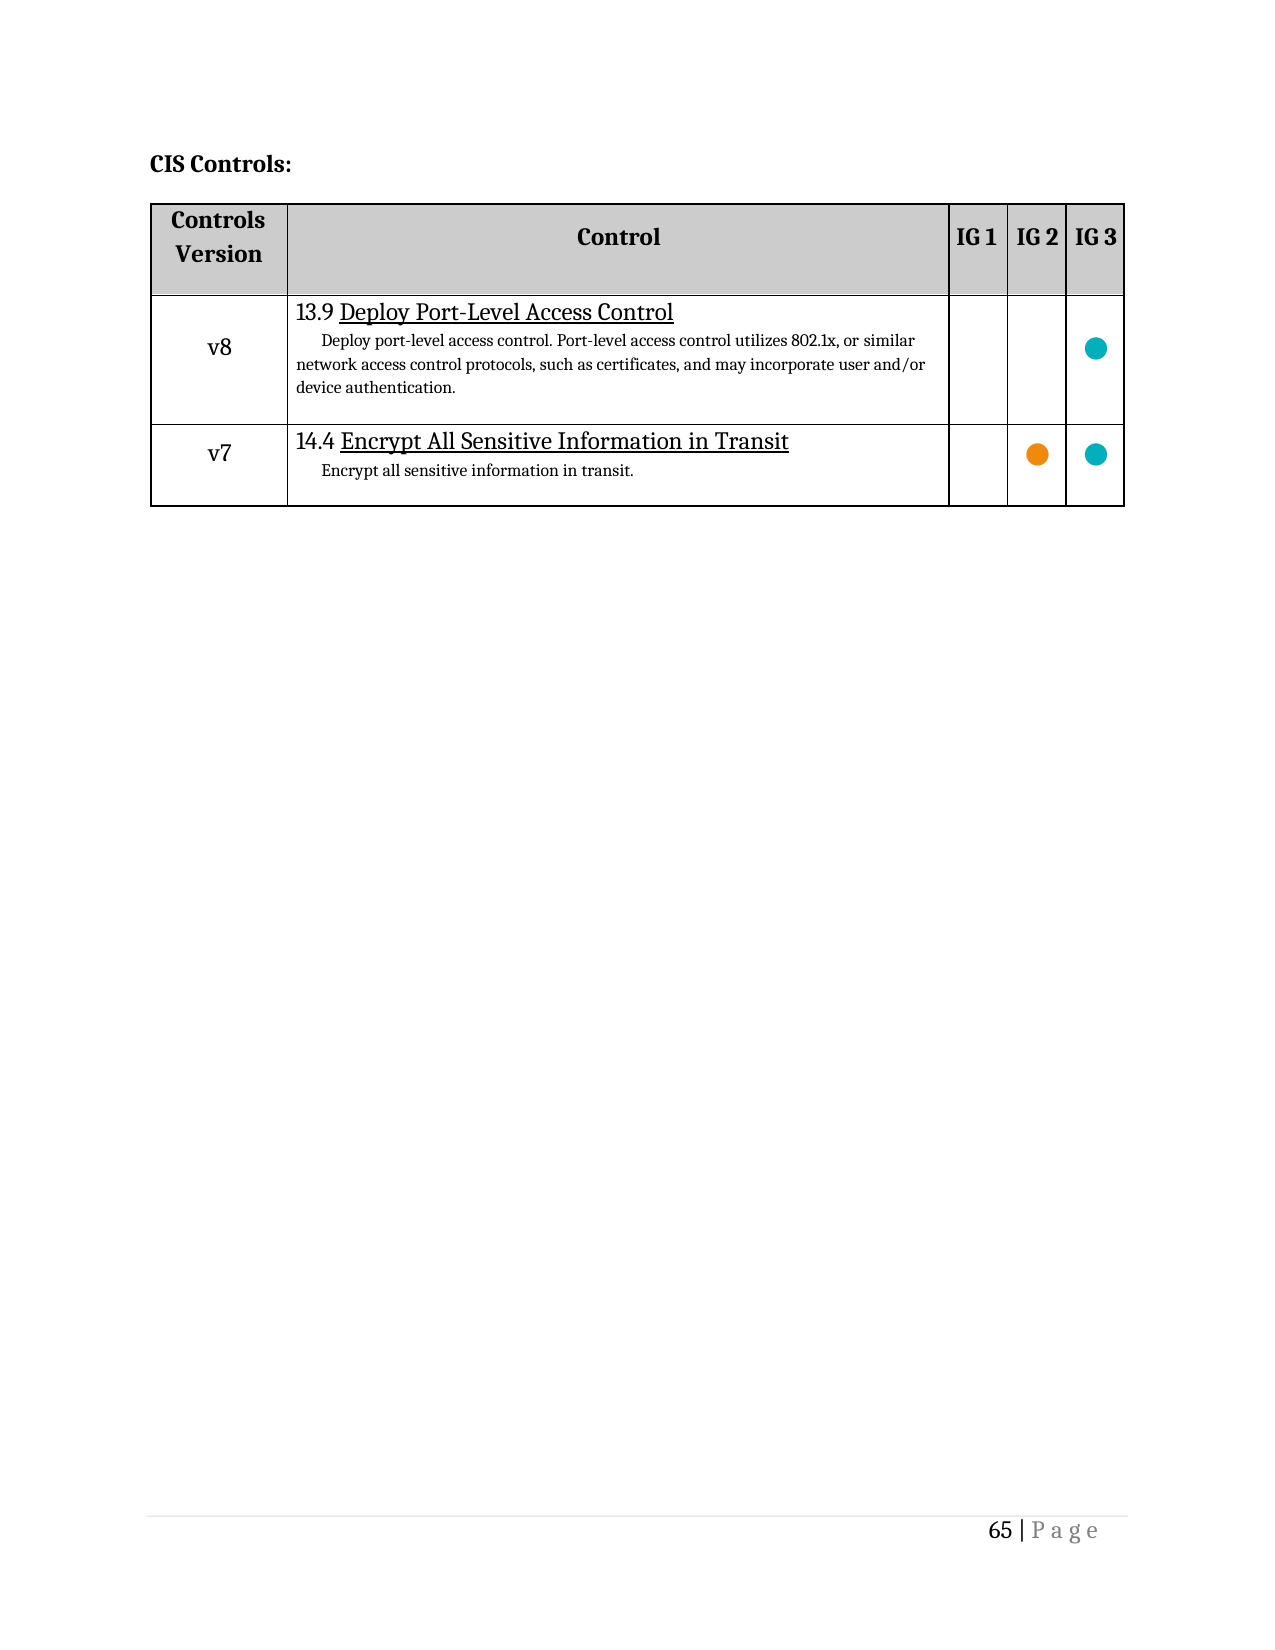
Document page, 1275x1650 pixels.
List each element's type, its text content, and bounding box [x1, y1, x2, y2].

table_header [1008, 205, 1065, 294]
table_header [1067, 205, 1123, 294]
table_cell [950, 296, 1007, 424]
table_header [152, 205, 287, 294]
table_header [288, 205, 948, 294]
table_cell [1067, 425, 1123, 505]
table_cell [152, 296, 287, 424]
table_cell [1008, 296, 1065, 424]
text CIS Controls: [150, 150, 1235, 179]
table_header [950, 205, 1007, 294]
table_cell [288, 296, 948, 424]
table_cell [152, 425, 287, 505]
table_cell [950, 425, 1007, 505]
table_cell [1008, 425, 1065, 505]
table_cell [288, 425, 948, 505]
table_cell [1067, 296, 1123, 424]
